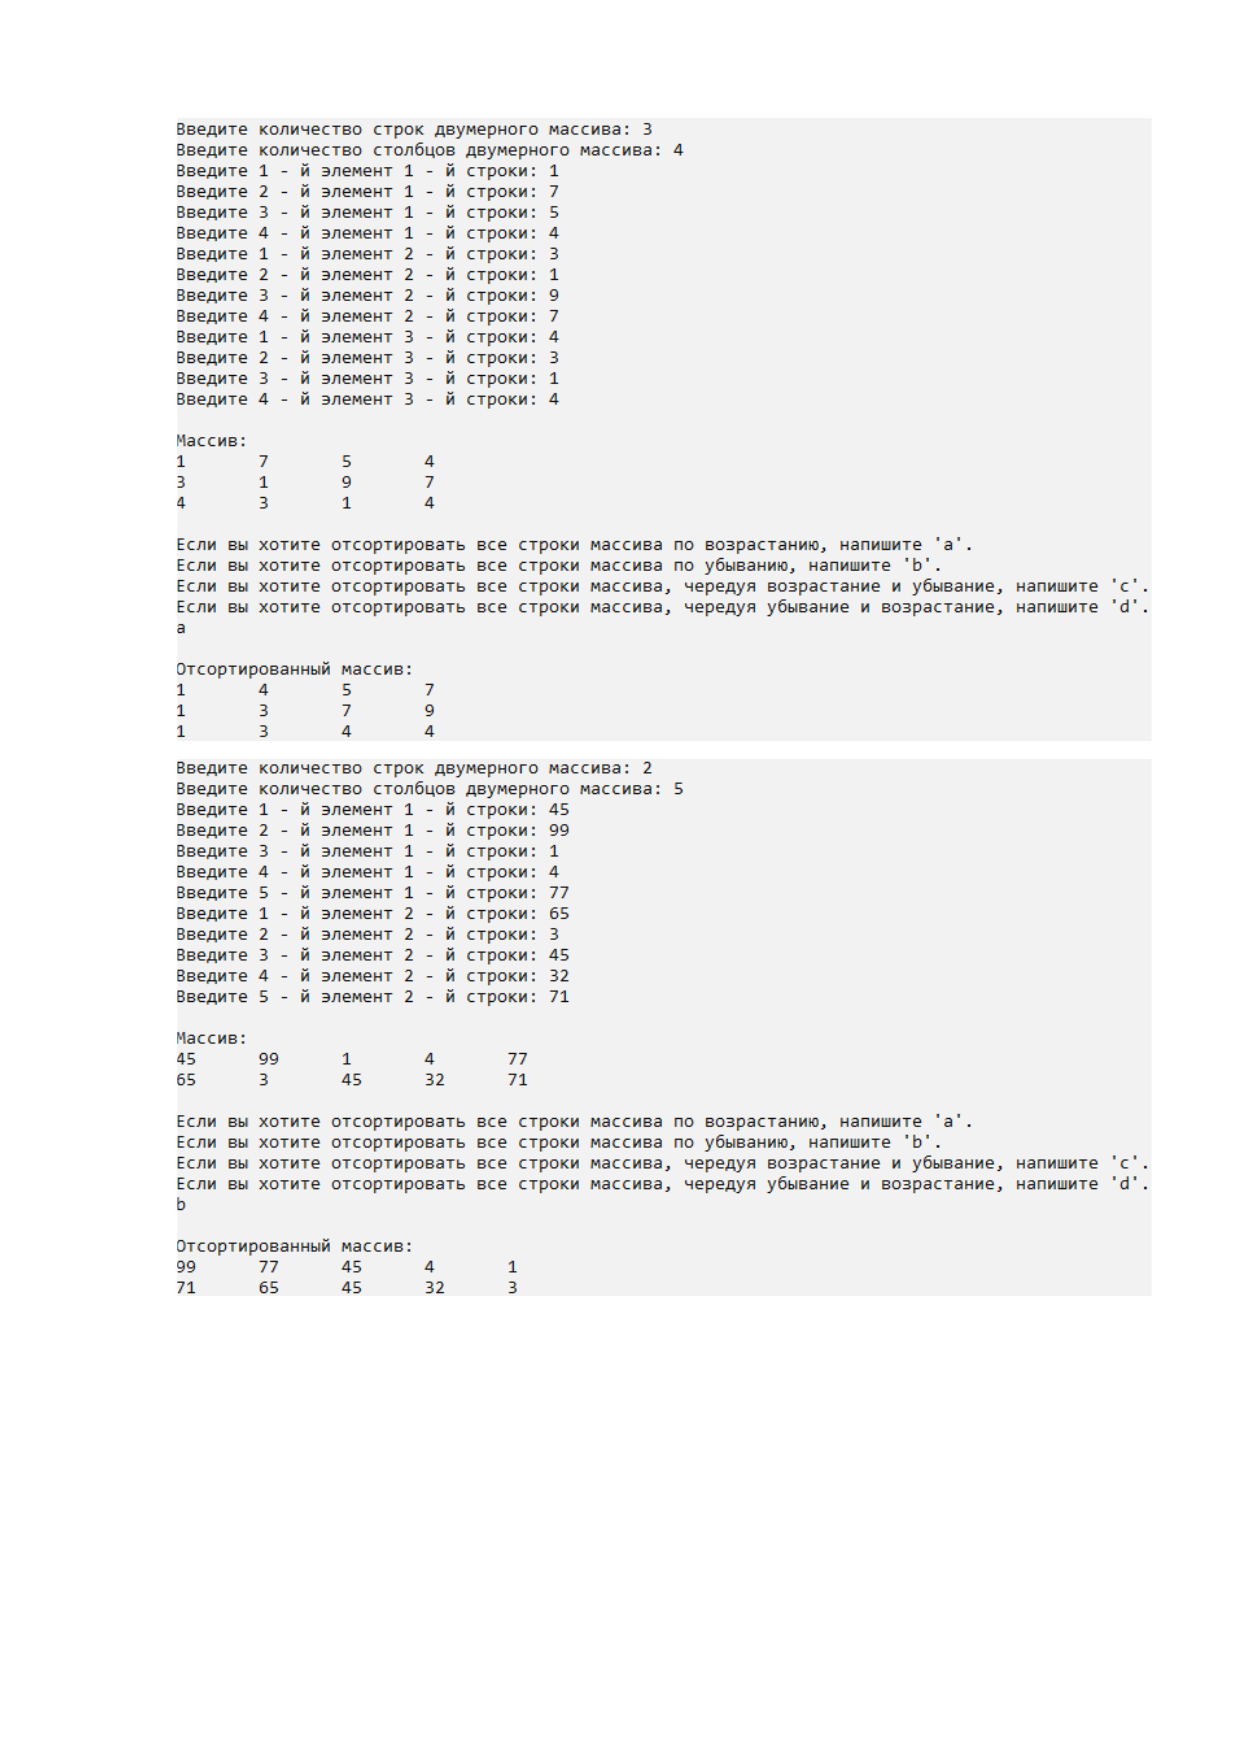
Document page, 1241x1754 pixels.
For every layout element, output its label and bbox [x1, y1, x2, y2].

picture [177, 759, 1152, 1296]
picture [177, 118, 1152, 741]
